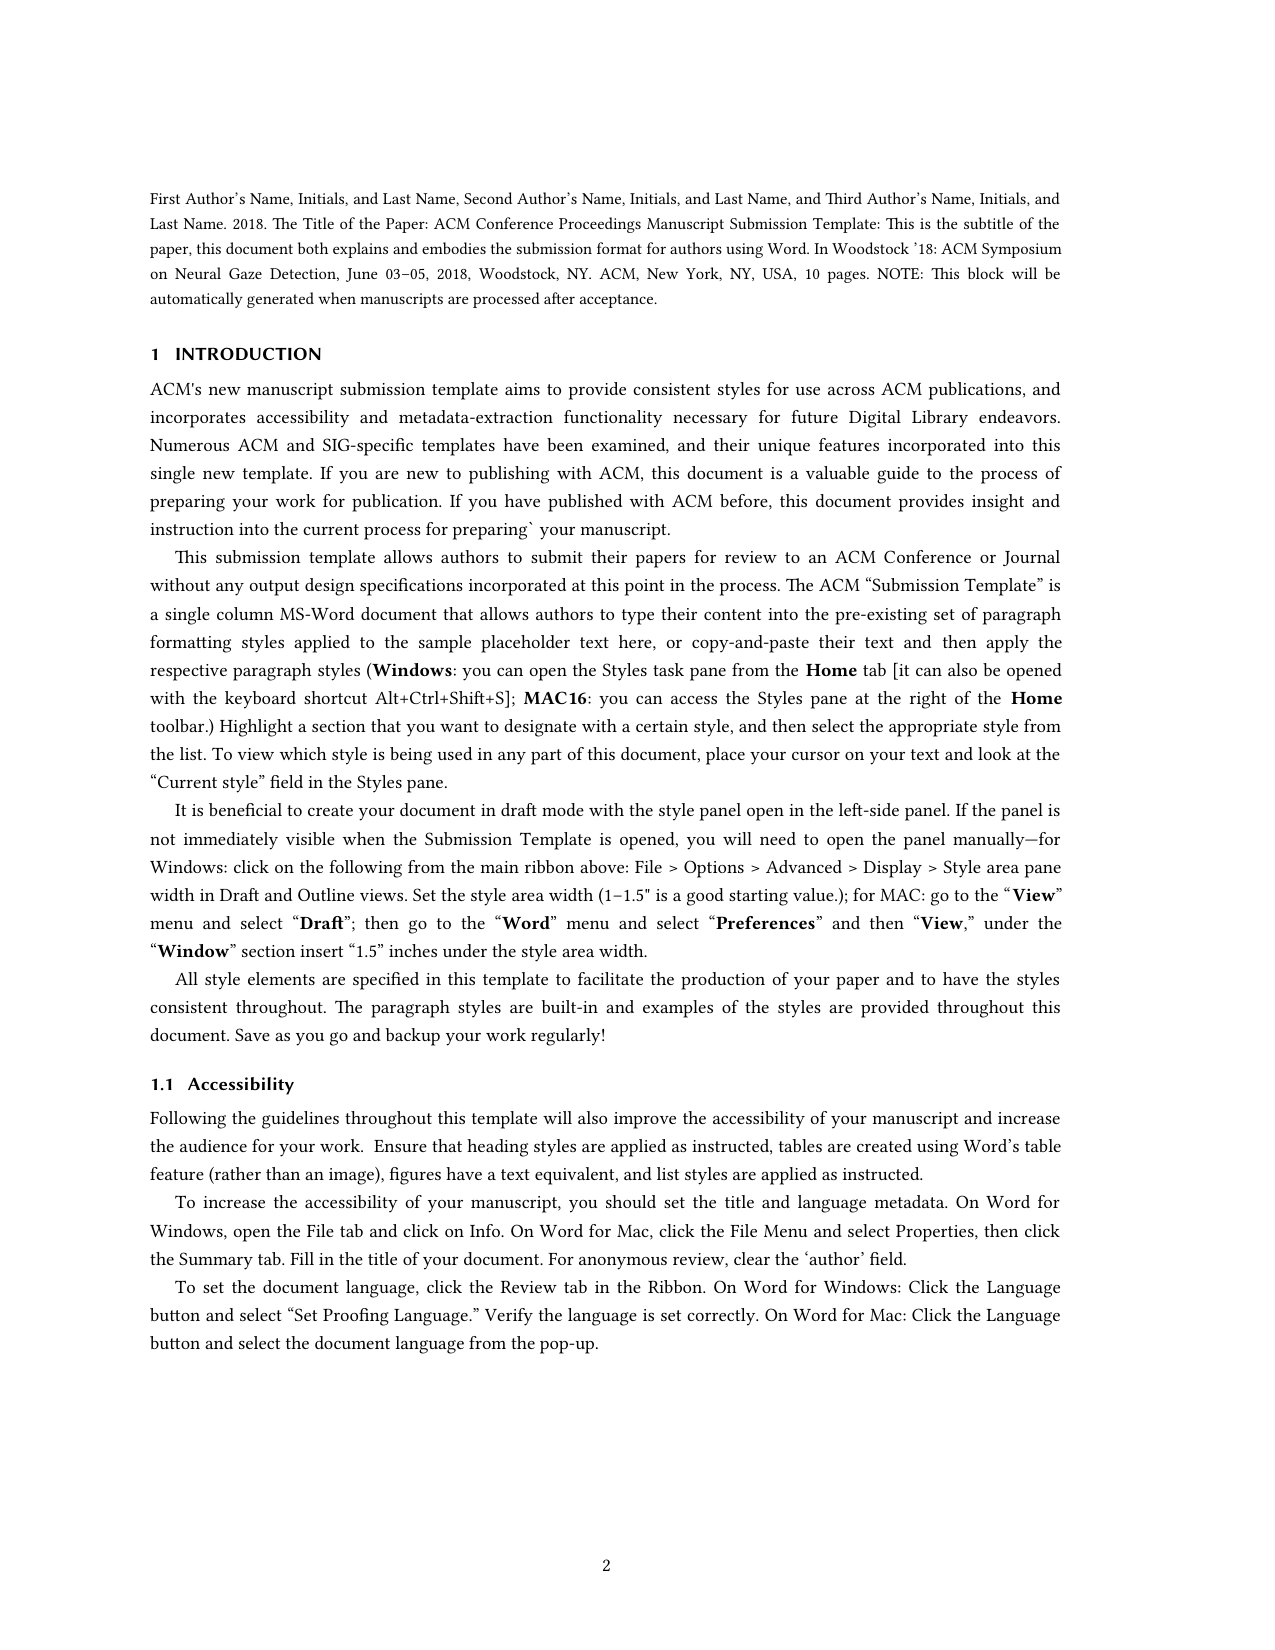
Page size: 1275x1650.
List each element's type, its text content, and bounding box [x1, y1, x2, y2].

text To set the document language, click the Review tab in the Ribbon. On Word for Windows: Click the Language button and select “Set Proofing Language.” Verify the language is set correctly. On Word for Mac: Click the Language button and select the document language from the pop-up. [150, 1270, 1062, 1354]
text Following the guidelines throughout this template will also improve the accessibility of your manuscript and increase the audience for your work. Ensure that heading styles are applied as instructed, tables are created using Word’s table feature (rather than an image), figures have a text equivalent, and list styles are applied as instructed. [150, 1101, 1062, 1185]
text It is beneficial to create your document in draft mode with the style panel open in the left-side panel. If the panel is not immediately visible when the Submission Template is opened, you will need to open the panel manually—for Windows: click on the following from the main ribbon above: File > Options > Advanced > Display > Style area pane width in Draft and Outline views. Set the style area width (1–1.5" is a good starting value.); for MAC: go to the “View” menu and select “Draft”; then go to the “Word” menu and select “Preferences” and then “View,” under the “Window” section insert “1.5” inches under the style area width. [150, 793, 1062, 962]
text Introduction [150, 342, 1062, 365]
text To increase the accessibility of your manuscript, you should set the title and language metadata. On Word for Windows, open the File tab and click on Info. On Word for Mac, click the File Menu and select Properties, then click the Summary tab. Fill in the title of your document. For anonymous review, clear the ‘author’ field. [150, 1185, 1062, 1270]
text This submission template allows authors to submit their papers for review to an ACM Conference or Journal without any output design specifications incorporated at this point in the process. The ACM “Submission Template” is a single column MS-Word document that allows authors to type their content into the pre-existing set of paragraph formatting styles applied to the sample placeholder text here, or copy-and-paste their text and then apply the respective paragraph styles (Windows: you can open the Styles task pane from the Home tab [it can also be opened with the keyboard shortcut Alt+Ctrl+Shift+S]; MAC16: you can access the Styles pane at the right of the Home toolbar.) Highlight a section that you want to designate with a certain style, and then select the appropriate style from the list. To view which style is being used in any part of this document, place your cursor on your text and look at the “Current style” field in the Styles pane. [150, 540, 1062, 793]
text First Author’s Name, Initials, and Last Name, Second Author’s Name, Initials, and Last Name, and Third Author’s Name, Initials, and Last Name. 2018. The Title of the Paper: ACM Conference Proceedings Manuscript Submission Template: This is the subtitle of the paper, this document both explains and embodies the submission format for authors using Word. In Woodstock ’18: ACM Symposium on Neural Gaze Detection, June 03–05, 2018, Woodstock, NY. ACM, New York, NY, USA, 10 pages. NOTE: This block will be automatically generated when manuscripts are processed after acceptance. [150, 183, 1062, 308]
text Accessibility [150, 1071, 1062, 1095]
text All style elements are specified in this template to facilitate the production of your paper and to have the styles consistent throughout. The paragraph styles are built-in and examples of the styles are provided throughout this document. Save as you go and backup your work regularly! [150, 962, 1062, 1046]
text ACM's new manuscript submission template aims to provide consistent styles for use across ACM publications, and incorporates accessibility and metadata-extraction functionality necessary for future Digital Library endeavors. Numerous ACM and SIG-specific templates have been examined, and their unique features incorporated into this single new template. If you are new to publishing with ACM, this document is a valuable guide to the process of preparing your work for publication. If you have published with ACM before, this document provides insight and instruction into the current process for preparing` your manuscript. [150, 371, 1062, 540]
